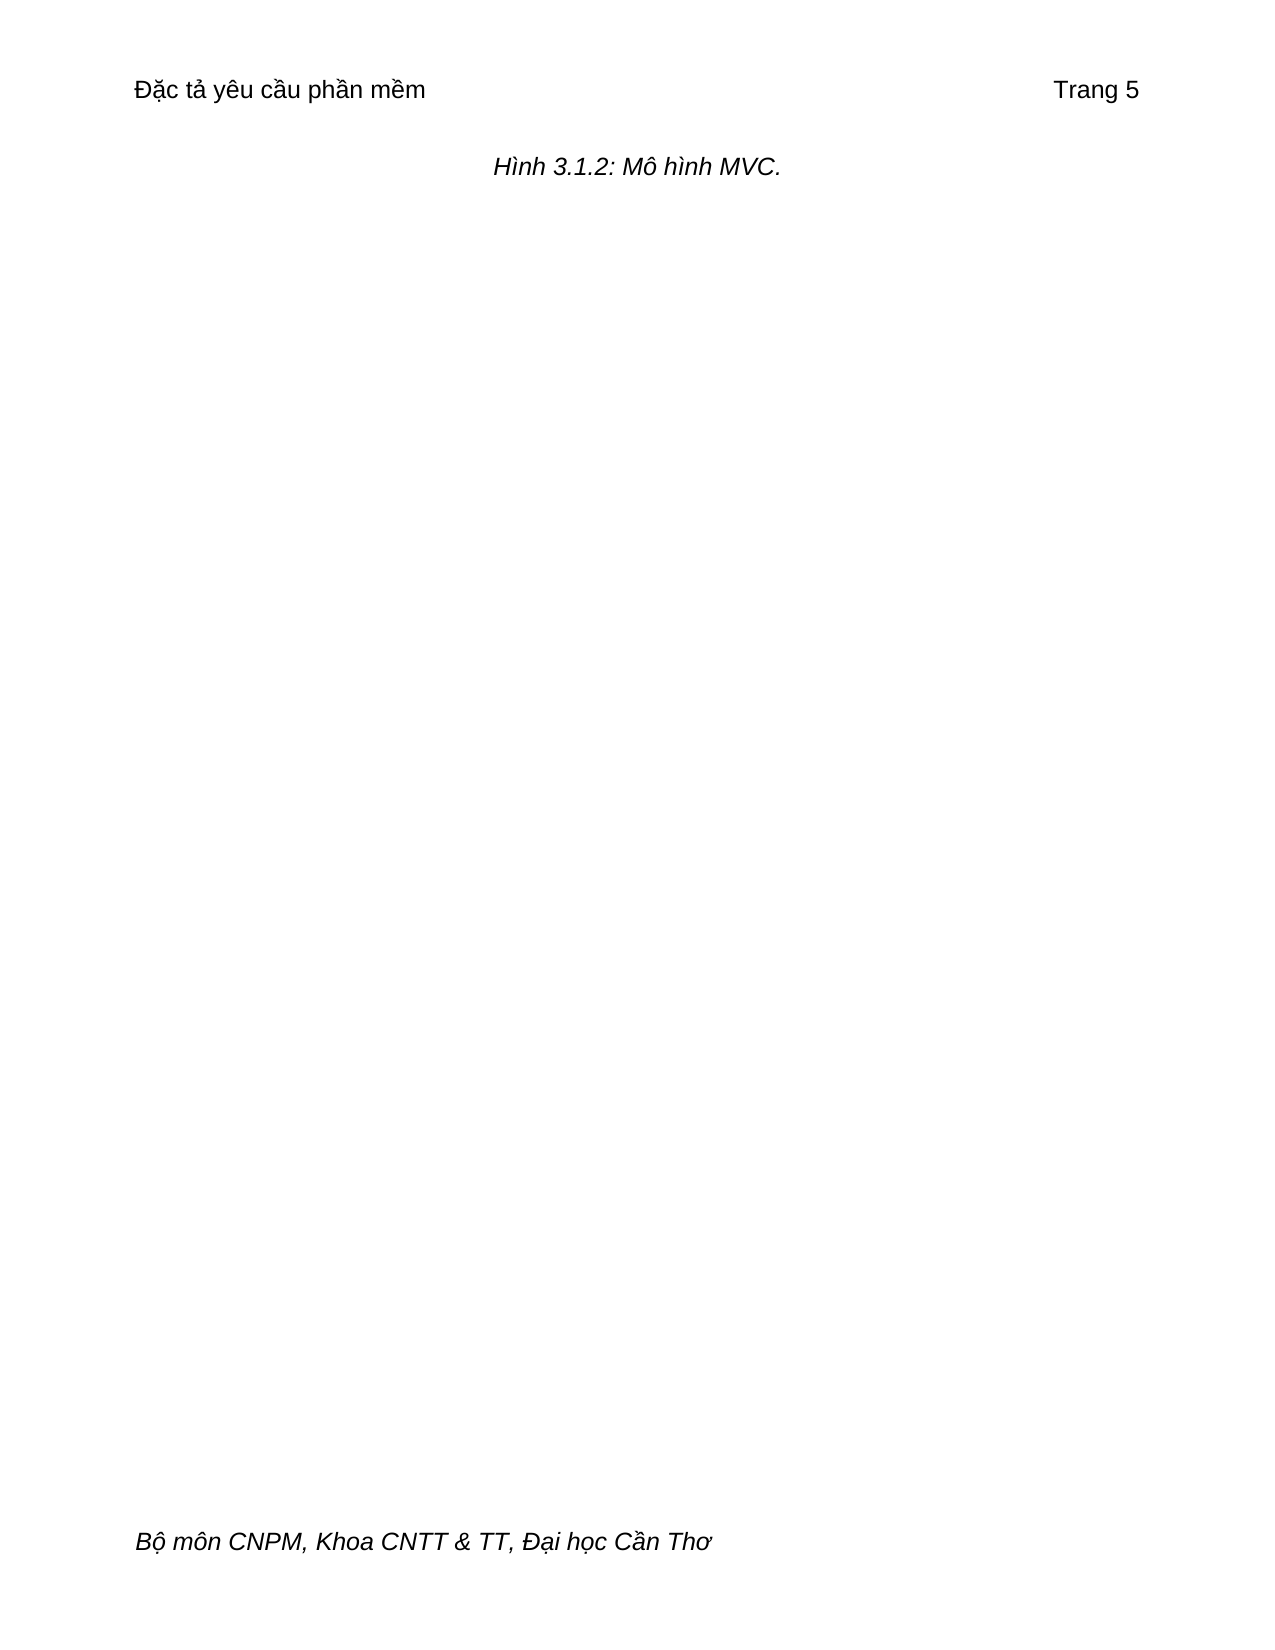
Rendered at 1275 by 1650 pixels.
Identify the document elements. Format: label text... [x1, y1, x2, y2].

text Hình 3.1.2: Mô hình MVC. [135, 152, 1140, 181]
